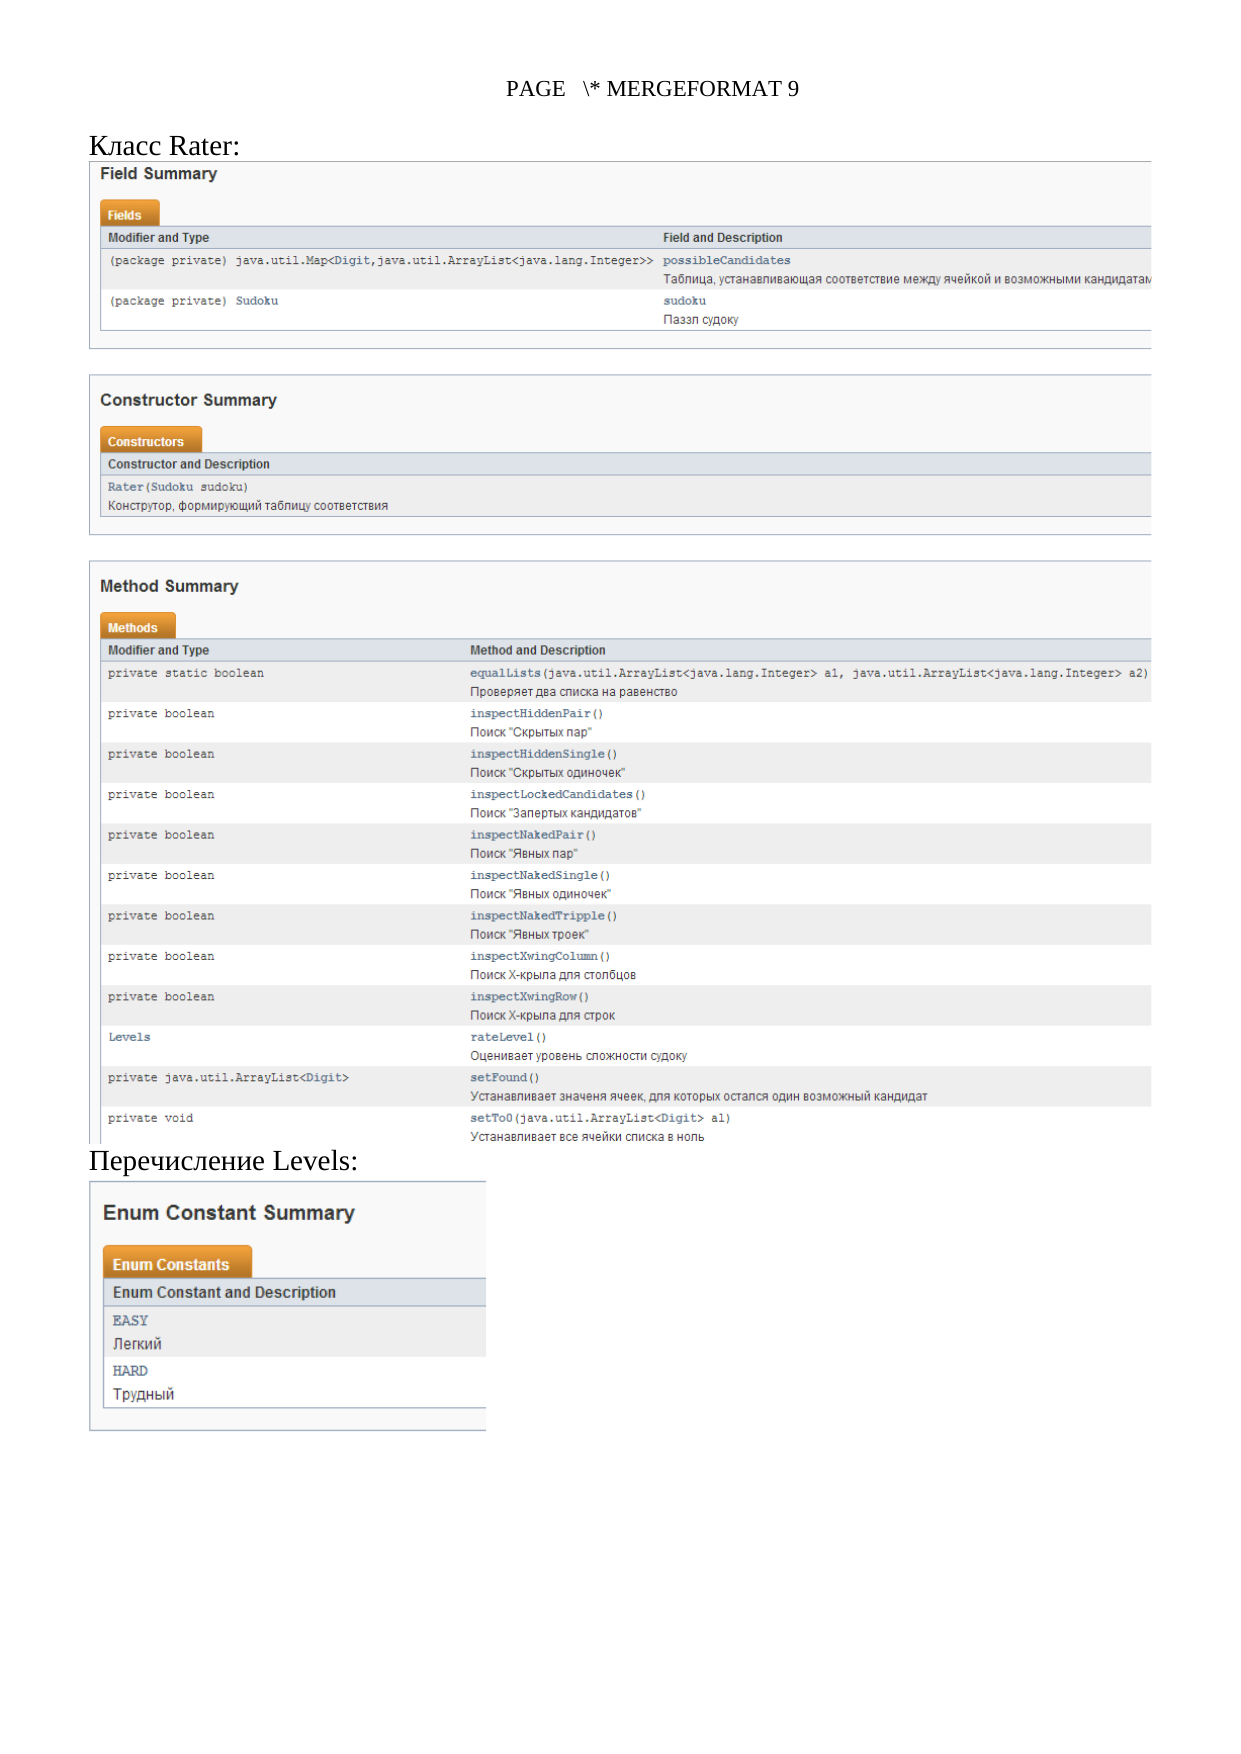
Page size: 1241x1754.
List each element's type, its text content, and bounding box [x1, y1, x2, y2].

picture [88, 1177, 487, 1445]
list Класс Rater: [88, 128, 1181, 161]
list Перечисление Levels: [88, 1143, 1181, 1177]
picture [88, 161, 1152, 1144]
